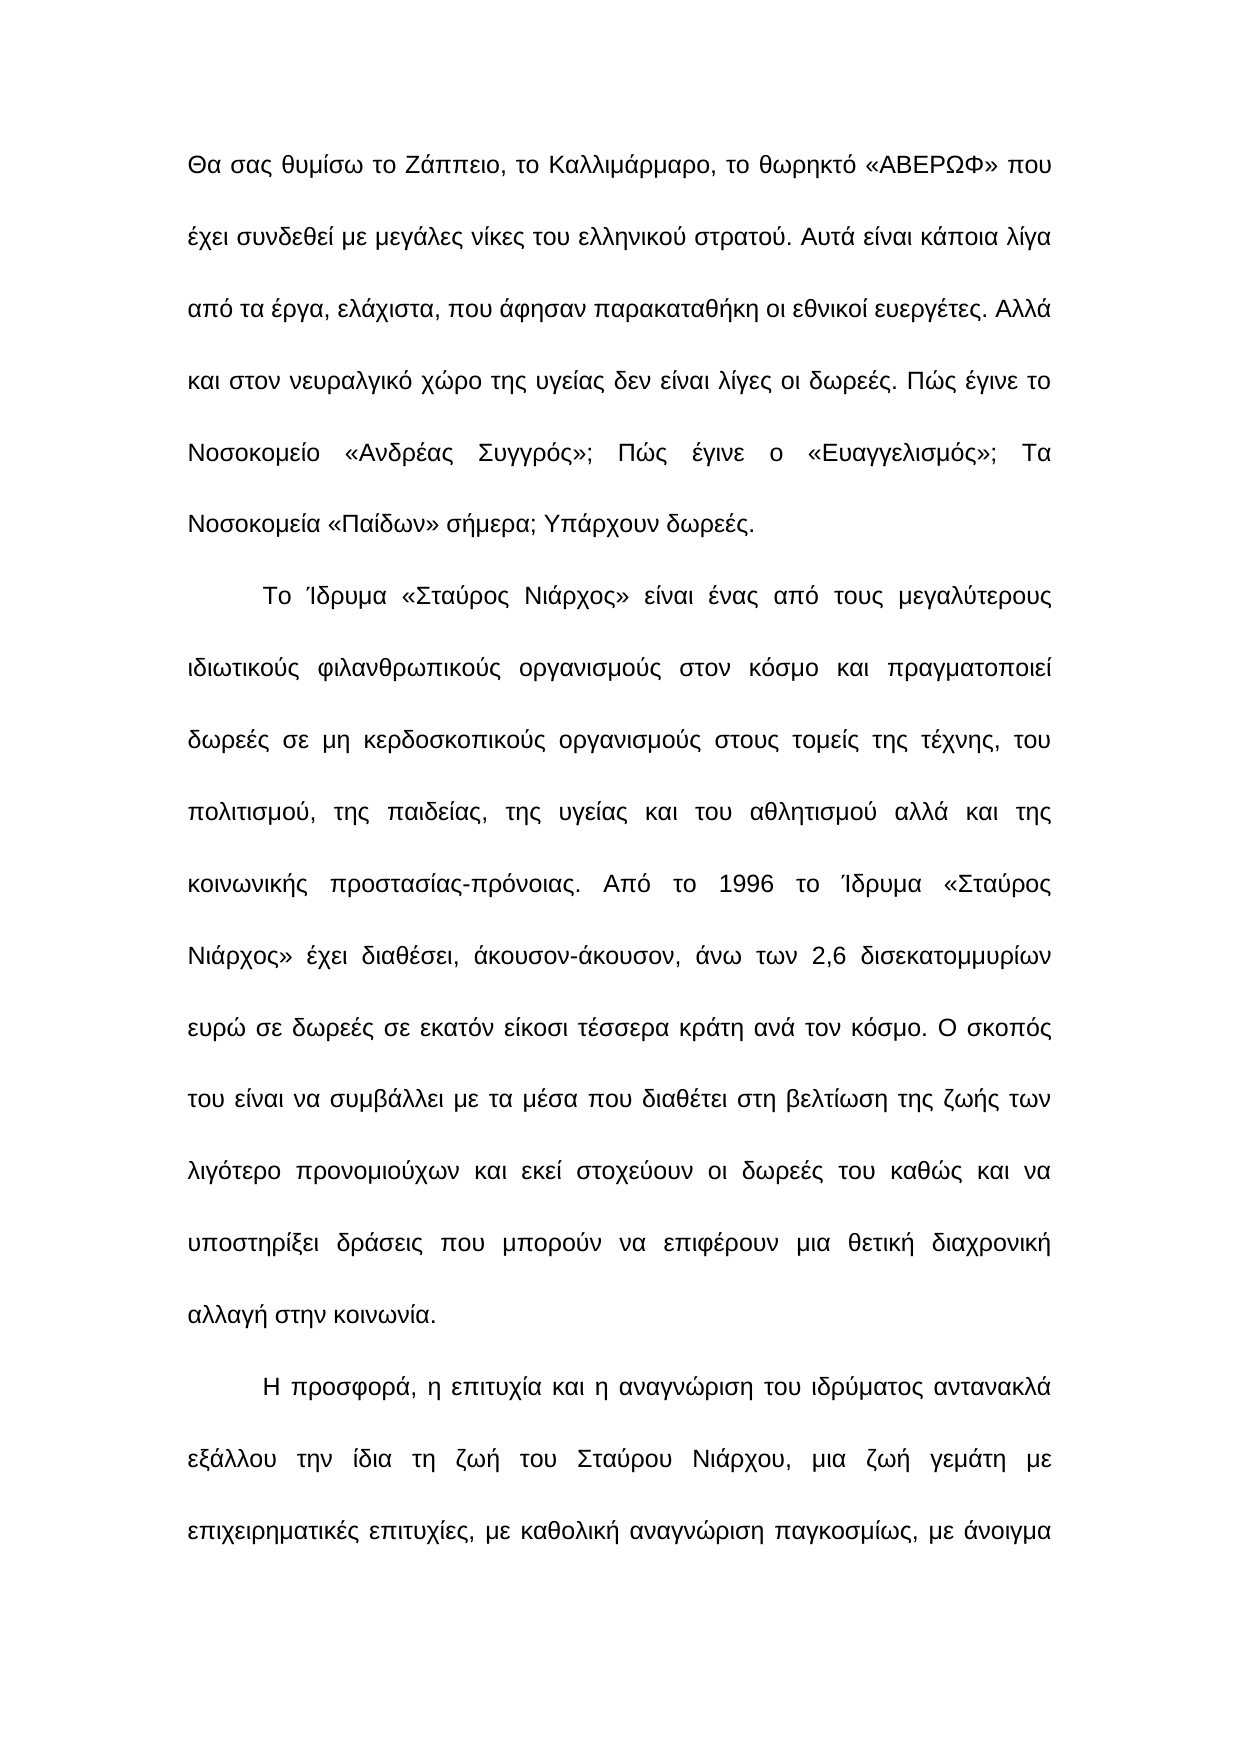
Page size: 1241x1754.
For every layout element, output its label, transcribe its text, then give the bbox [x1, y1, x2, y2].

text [187, 1372, 1053, 1544]
text Το Ίδρυμα «Σταύρος Νιάρχος» είναι ένας από τους μεγαλύτερους ιδιωτικούς φιλανθρωπικούς οργανισμούς στον κόσμο και πραγματοποιεί δωρεές σε μη κερδοσκοπικούς οργανισμούς στους τομείς της τέχνης, του πολιτισμού, της παιδείας, της υγείας και του αθλητισμού αλλά και της κοινωνικής προστασίας-πρόνοιας. Από το 1996 το Ίδρυμα «Σταύρος Νιάρχος» έχει διαθέσει, άκουσον-άκουσον, άνω των 2,6 δισεκατομμυρίων ευρώ σε δωρεές σε εκατόν είκοσι τέσσερα κράτη ανά τον κόσμο. Ο σκοπός του είναι να συμβάλλει με τα μέσα που διαθέτει στη βελτίωση της ζωής των λιγότερο προνομιούχων και εκεί στοχεύουν οι δωρεές του καθώς και να υποστηρίξει δράσεις που μπορούν να επιφέρουν μια θετική διαχρονική αλλαγή στην κοινωνία. [187, 581, 1053, 1329]
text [187, 150, 1053, 538]
